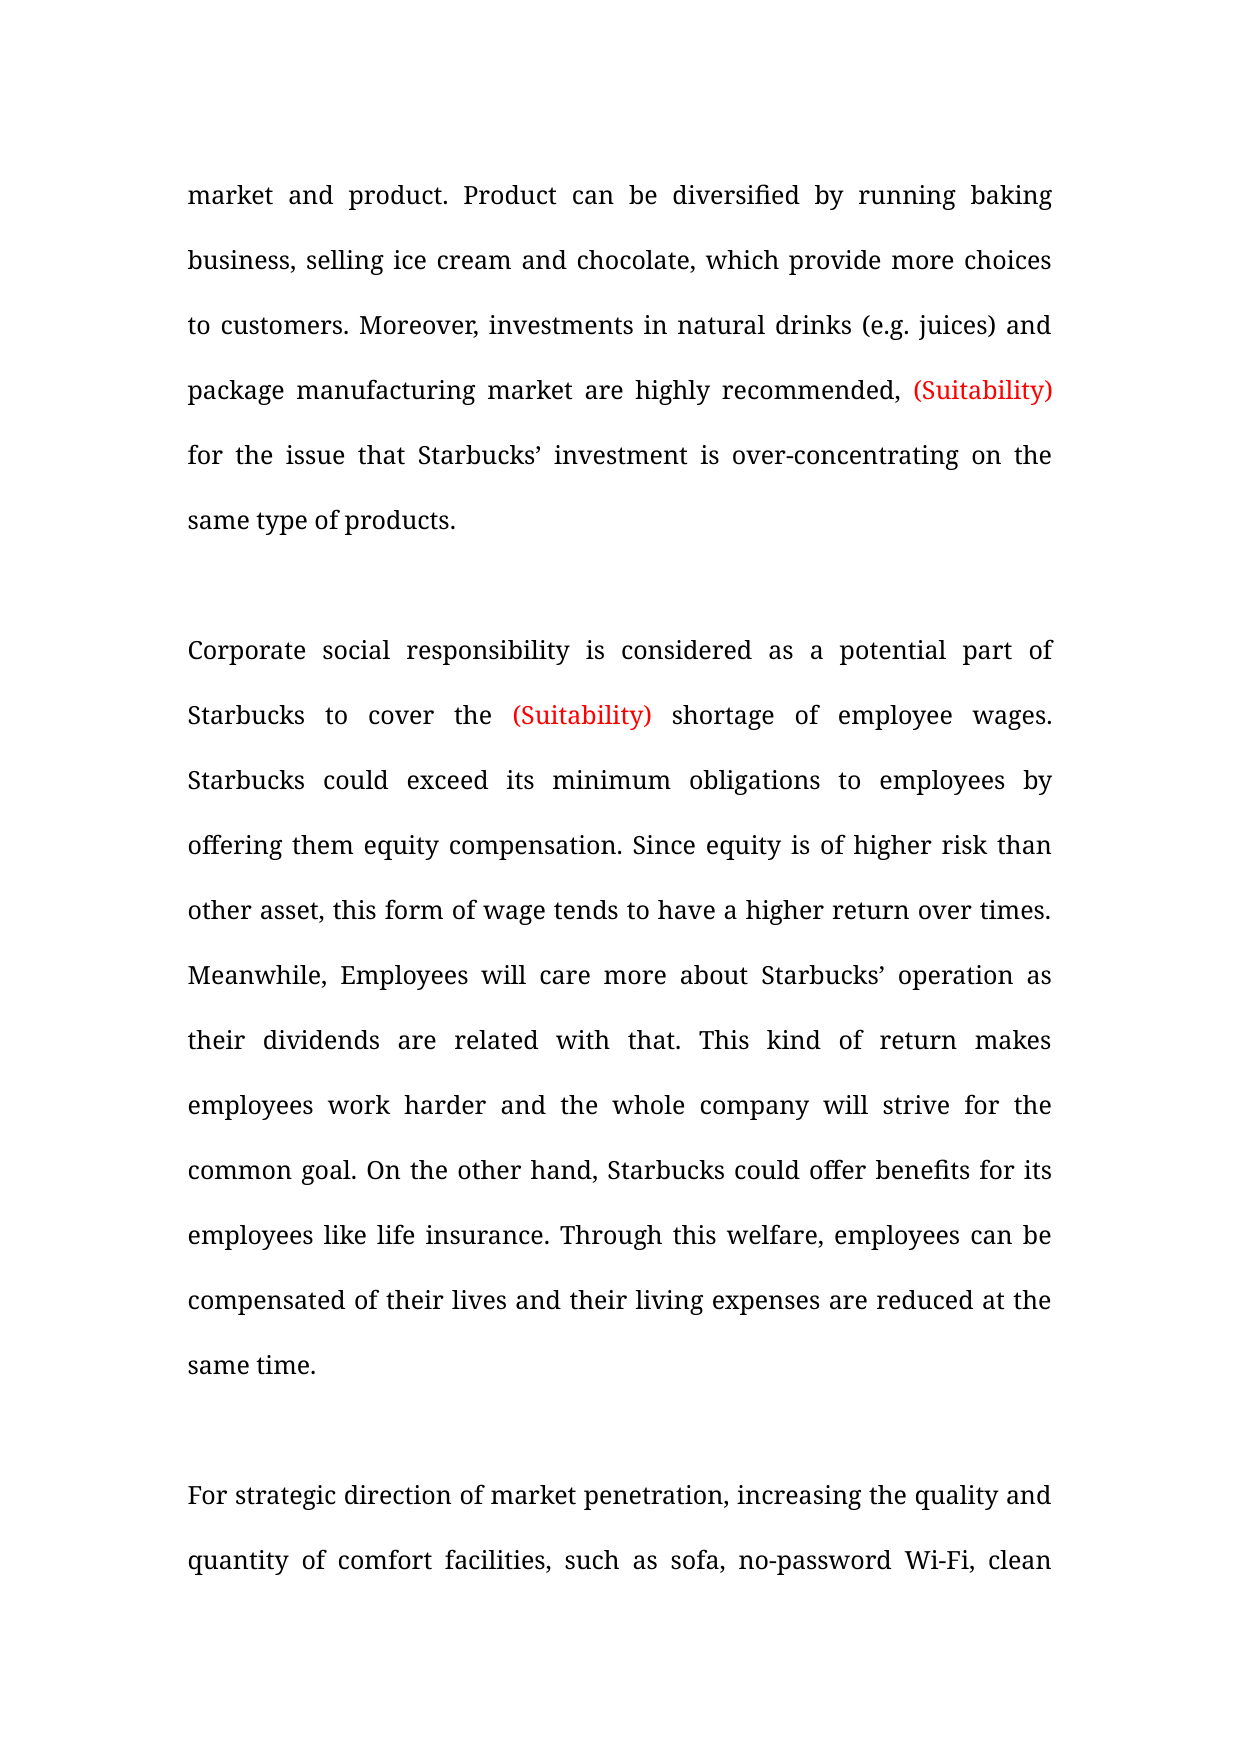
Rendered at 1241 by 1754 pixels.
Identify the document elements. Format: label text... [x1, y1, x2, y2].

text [187, 162, 1053, 552]
text Corporate social responsibility is considered as a potential part of Starbucks to cover the (Suitability) shortage of employee wages. Starbucks could exceed its minimum obligations to employees by offering them equity compensation. Since equity is of higher risk than other asset, this form of wage tends to have a higher return over times. Meanwhile, Employees will care more about Starbucks’ operation as their dividends are related with that. This kind of return makes employees work harder and the whole company will strive for the common goal. On the other hand, Starbucks could offer benefits for its employees like life insurance. Through this welfare, employees can be compensated of their lives and their living expenses are reduced at the same time. [187, 617, 1053, 1397]
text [187, 1462, 1053, 1592]
